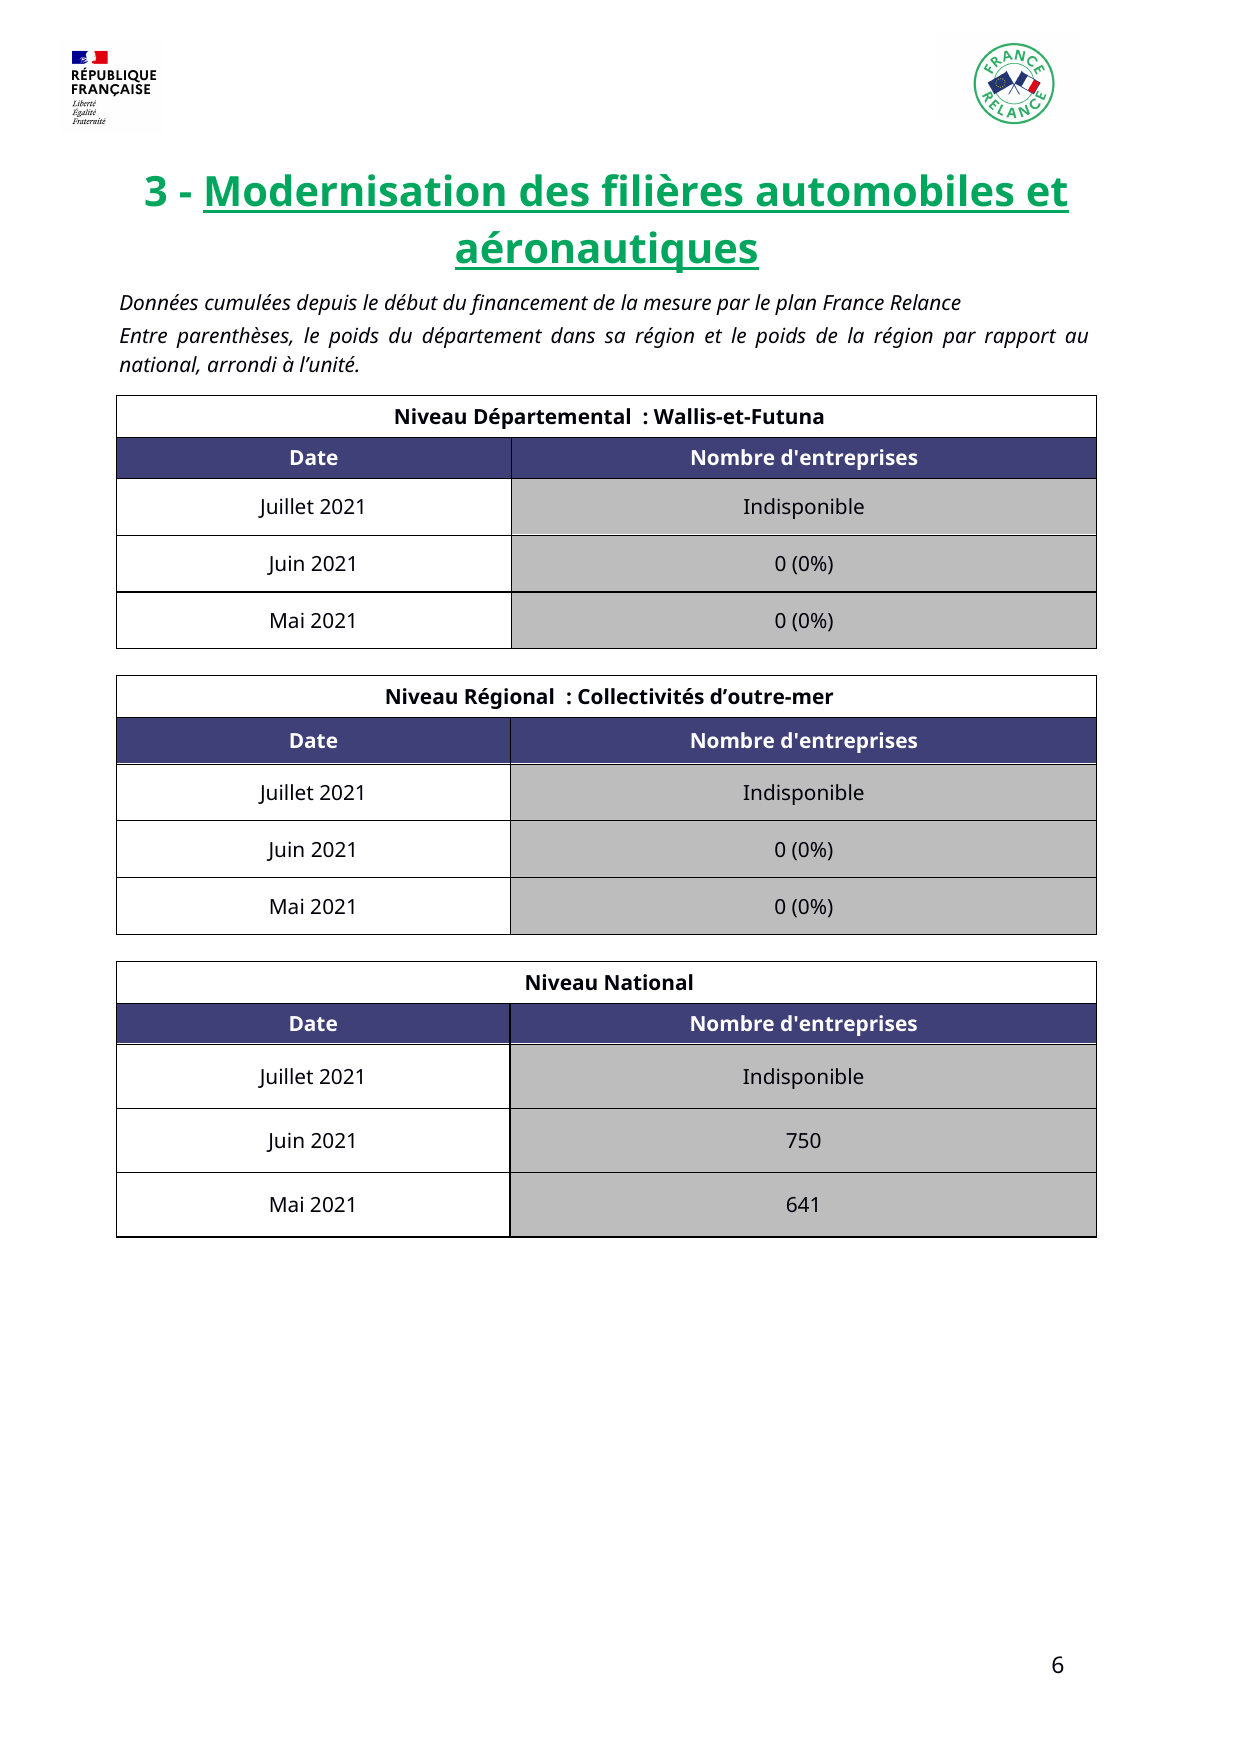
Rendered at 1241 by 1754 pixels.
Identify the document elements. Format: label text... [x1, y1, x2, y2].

table_cell 0 (0%) [512, 536, 1096, 591]
table_cell Juin 2021 [117, 821, 510, 877]
subtitle 3 - Modernisation des filières automobiles et aéronautiques [119, 162, 1094, 276]
text Entre parenthèses, le poids du département dans sa région et le poids de la région par rapport au national, arrondi à l’unité. [119, 321, 1094, 378]
table_cell Juin 2021 [117, 536, 511, 591]
table_header Niveau Régional : Collectivités d’outre-mer [117, 676, 1096, 717]
table_cell Date [117, 438, 511, 478]
table_header Niveau Départemental : Wallis-et-Futuna [117, 396, 1096, 437]
table_cell Date [117, 1004, 509, 1043]
table_cell Indisponible [511, 765, 1096, 820]
text Données cumulées depuis le début du financement de la mesure par le plan France Relance [119, 288, 1094, 317]
table_header Niveau National [117, 962, 1096, 1002]
table_cell Mai 2021 [117, 878, 510, 934]
table_cell Juillet 2021 [117, 765, 510, 820]
table_cell Mai 2021 [117, 1173, 509, 1236]
table_cell Juillet 2021 [117, 1045, 509, 1108]
table_cell Nombre d'entreprises [511, 1004, 1096, 1043]
table_cell Indisponible [511, 1045, 1096, 1108]
table_cell 641 [511, 1173, 1096, 1236]
table_cell Juillet 2021 [117, 479, 511, 534]
table_cell 0 (0%) [511, 878, 1096, 934]
table_cell 0 (0%) [511, 821, 1096, 877]
table_cell Nombre d'entreprises [512, 438, 1096, 478]
table_cell Indisponible [512, 479, 1096, 534]
table_cell Nombre d'entreprises [511, 718, 1096, 763]
table_cell Date [117, 718, 510, 763]
table_cell 750 [511, 1109, 1096, 1172]
table_cell Juin 2021 [117, 1109, 509, 1172]
picture [935, 31, 1082, 126]
table_cell 0 (0%) [512, 593, 1096, 648]
picture [60, 39, 164, 133]
table_cell Mai 2021 [117, 593, 511, 648]
